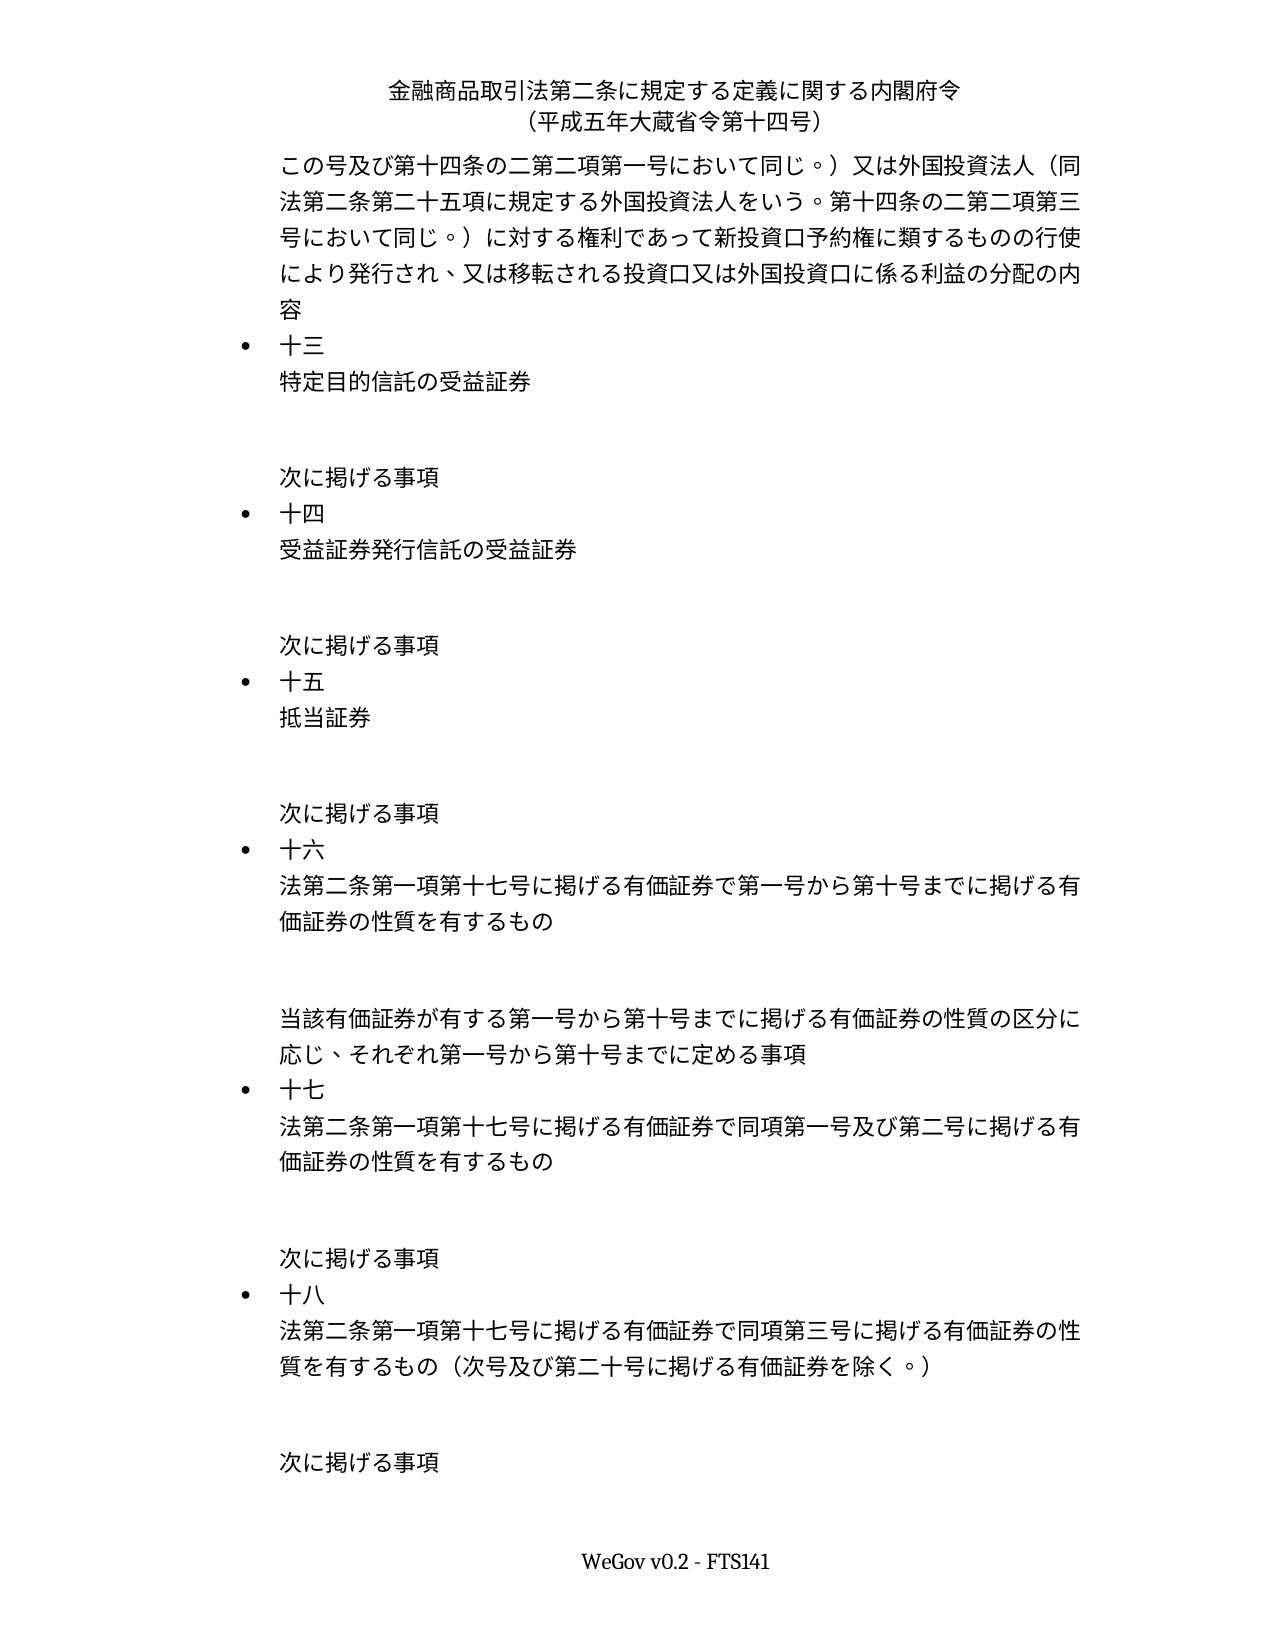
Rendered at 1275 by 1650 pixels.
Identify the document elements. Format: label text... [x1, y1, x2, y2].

list 十八 法第二条第一項第十七号に掲げる有価証券で同項第三号に掲げる有価証券の性質を有するもの（次号及び第二十号に掲げる有価証券を除く。） 次に掲げる事項 [242, 1279, 1087, 1478]
list 十五 抵当証券 次に掲げる事項 [242, 666, 1087, 830]
list 十四 受益証券発行信託の受益証券 次に掲げる事項 [242, 498, 1087, 661]
list 十三 特定目的信託の受益証券 次に掲げる事項 [242, 330, 1087, 493]
list 十六 法第二条第一項第十七号に掲げる有価証券で第一号から第十号までに掲げる有価証券の性質を有するもの 当該有価証券が有する第一号から第十号までに掲げる有価証券の性質の区分に応じ、それぞれ第一号から第十号までに定める事項 [242, 834, 1087, 1070]
list 十七 法第二条第一項第十七号に掲げる有価証券で同項第一号及び第二号に掲げる有価証券の性質を有するもの 次に掲げる事項 [242, 1074, 1087, 1274]
